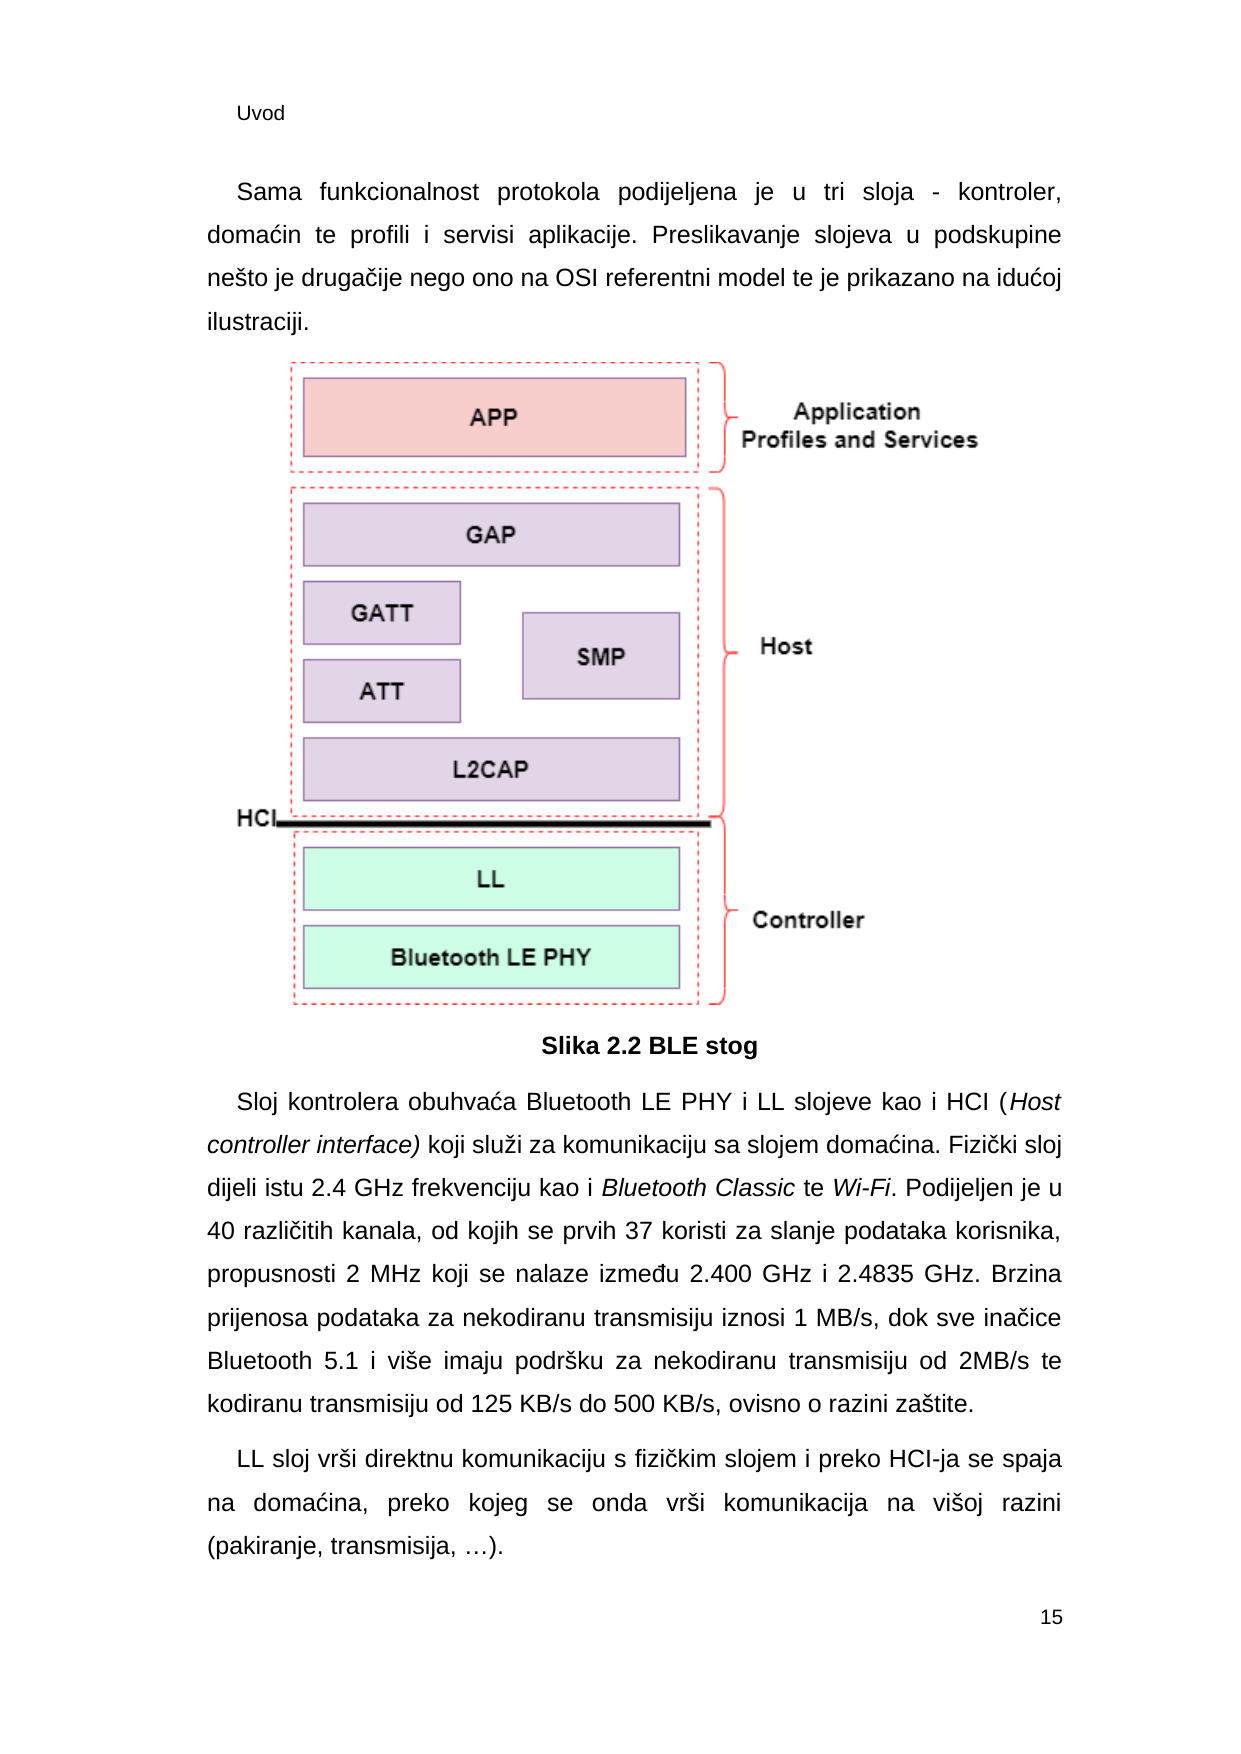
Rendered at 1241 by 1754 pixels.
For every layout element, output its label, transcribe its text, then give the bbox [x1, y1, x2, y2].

text Sloj kontrolera obuhvaća Bluetooth LE PHY i LL slojeve kao i HCI (Host controller interface) koji služi za komunikaciju sa slojem domaćina. Fizički sloj dijeli istu 2.4 GHz frekvenciju kao i Bluetooth Classic te Wi-Fi. Podijeljen je u 40 različitih kanala, od kojih se prvih 37 koristi za slanje podataka korisnika, propusnosti 2 MHz koji se nalaze između 2.400 GHz i 2.4835 GHz. Brzina prijenosa podataka za nekodiranu transmisiju iznosi 1 MB/s, dok sve inačice Bluetooth 5.1 i više imaju podršku za nekodiranu transmisiju od 2MB/s te kodiranu transmisiju od 125 KB/s do 500 KB/s, ovisno o razini zaštite. [207, 1087, 1063, 1417]
text LL sloj vrši direktnu komunikaciju s fizičkim slojem i preko HCI-ja se spaja na domaćina, preko kojeg se onda vrši komunikacija na višoj razini (pakiranje, transmisija, …). [207, 1444, 1063, 1559]
picture [236, 362, 1005, 1005]
text Slika 2.2 BLE stog [207, 1031, 1063, 1060]
text Sama funkcionalnost protokola podijeljena je u tri sloja - kontroler, domaćin te profili i servisi aplikacije. Preslikavanje slojeva u podskupine nešto je drugačije nego ono na OSI referentni model te je prikazano na idućoj ilustraciji. [207, 177, 1063, 335]
